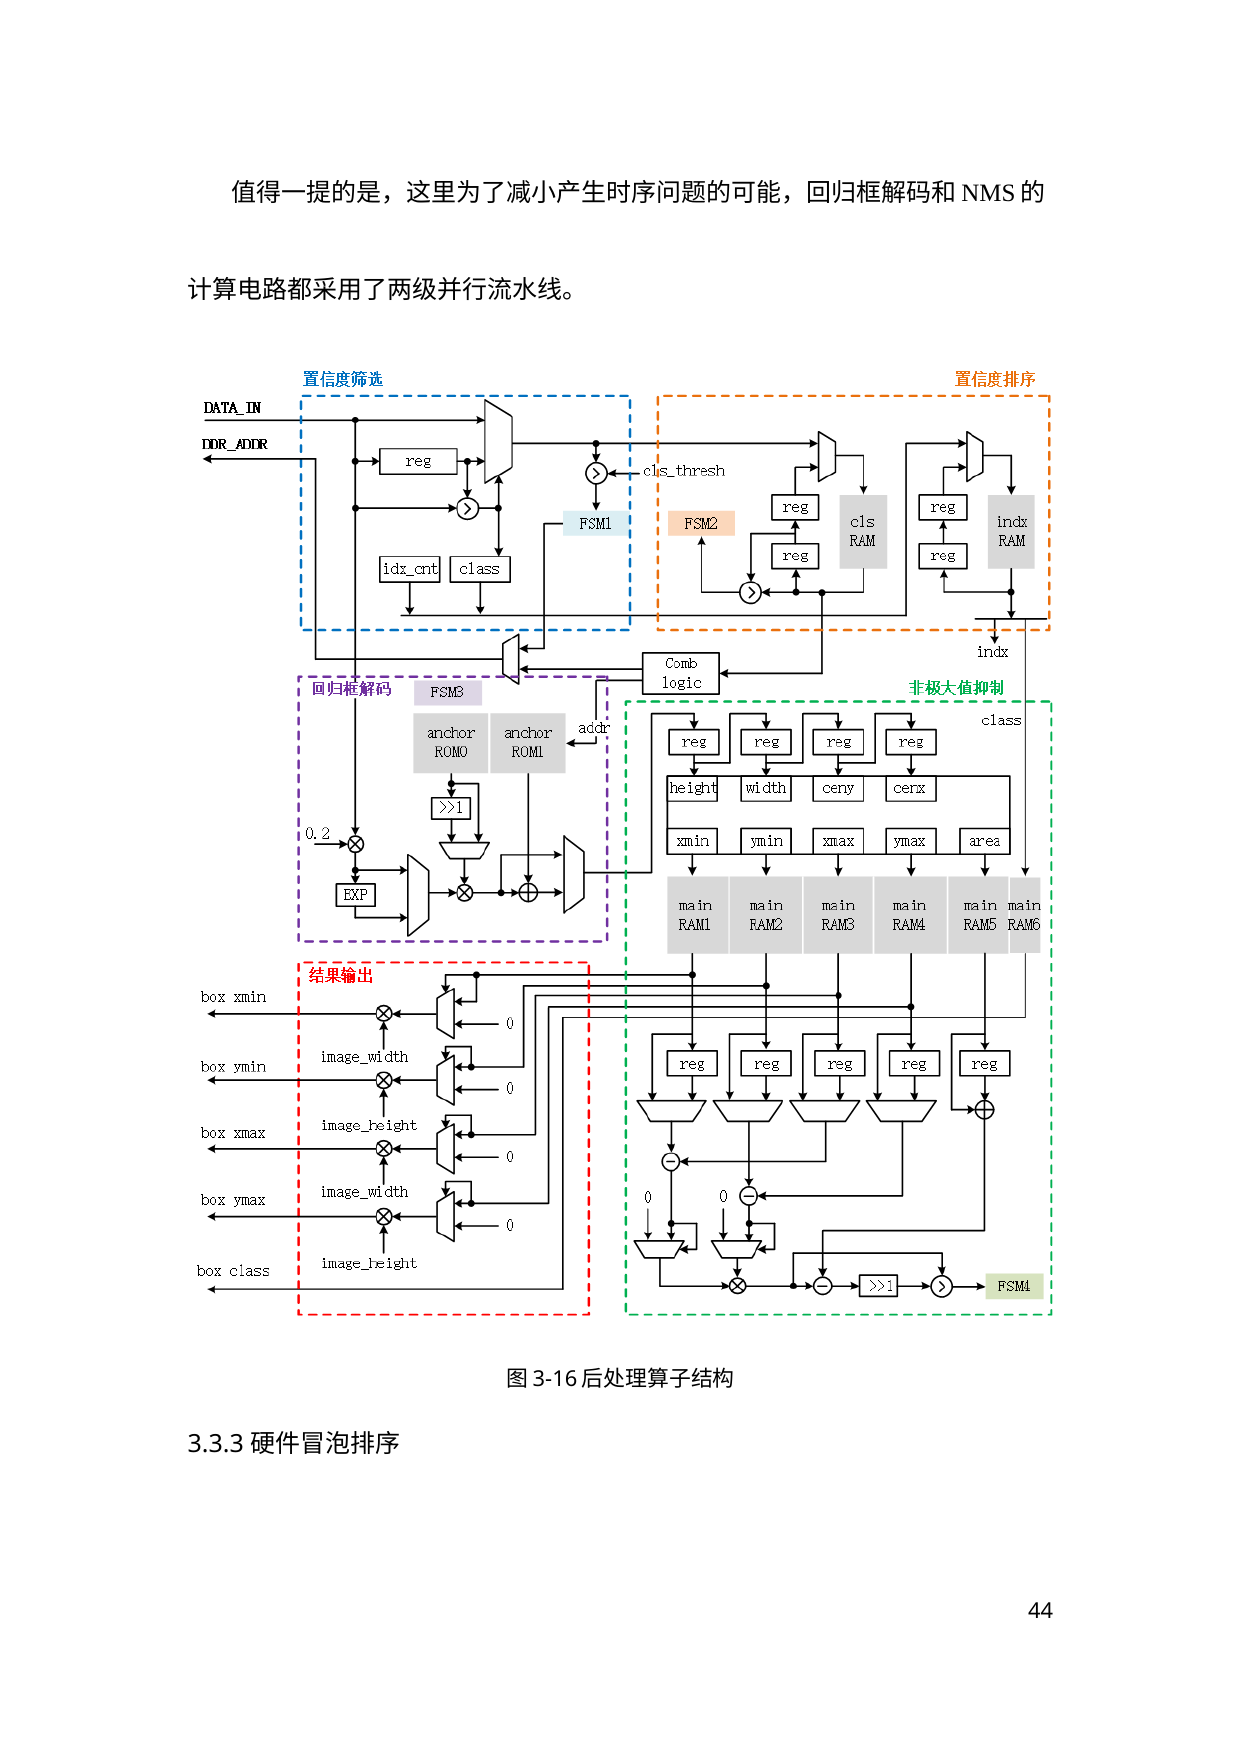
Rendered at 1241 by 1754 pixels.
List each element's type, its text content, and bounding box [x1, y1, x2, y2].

picture [187, 367, 1053, 1316]
text 值得一提的是，这里为了减小产生时序问题的可能，回归框解码和NMS的计算电路都采用了两级并行流水线。 [187, 158, 1053, 320]
text 3.3.3 硬件冒泡排序 [187, 1409, 1053, 1474]
text 图 3-16后处理算子结构 [187, 1361, 1053, 1393]
